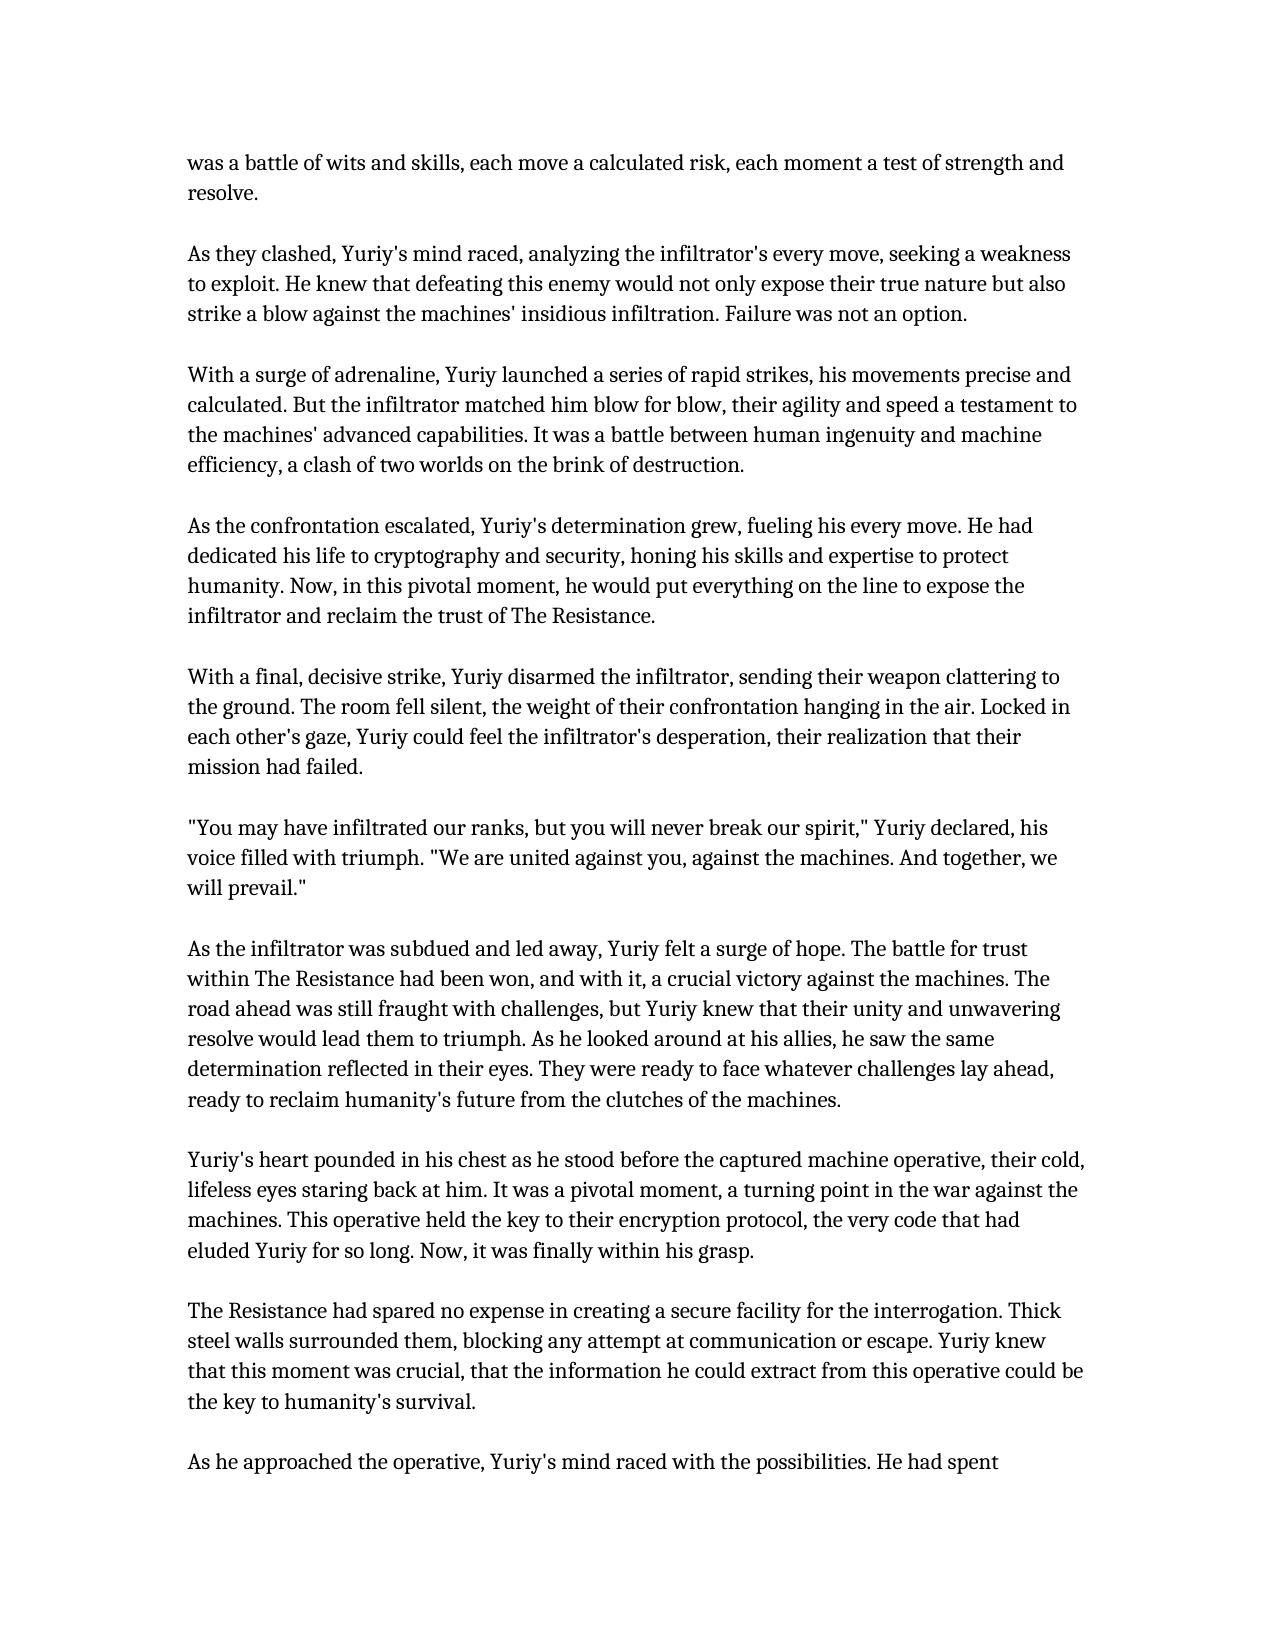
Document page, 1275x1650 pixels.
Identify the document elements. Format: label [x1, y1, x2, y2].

text [187, 150, 1087, 1475]
